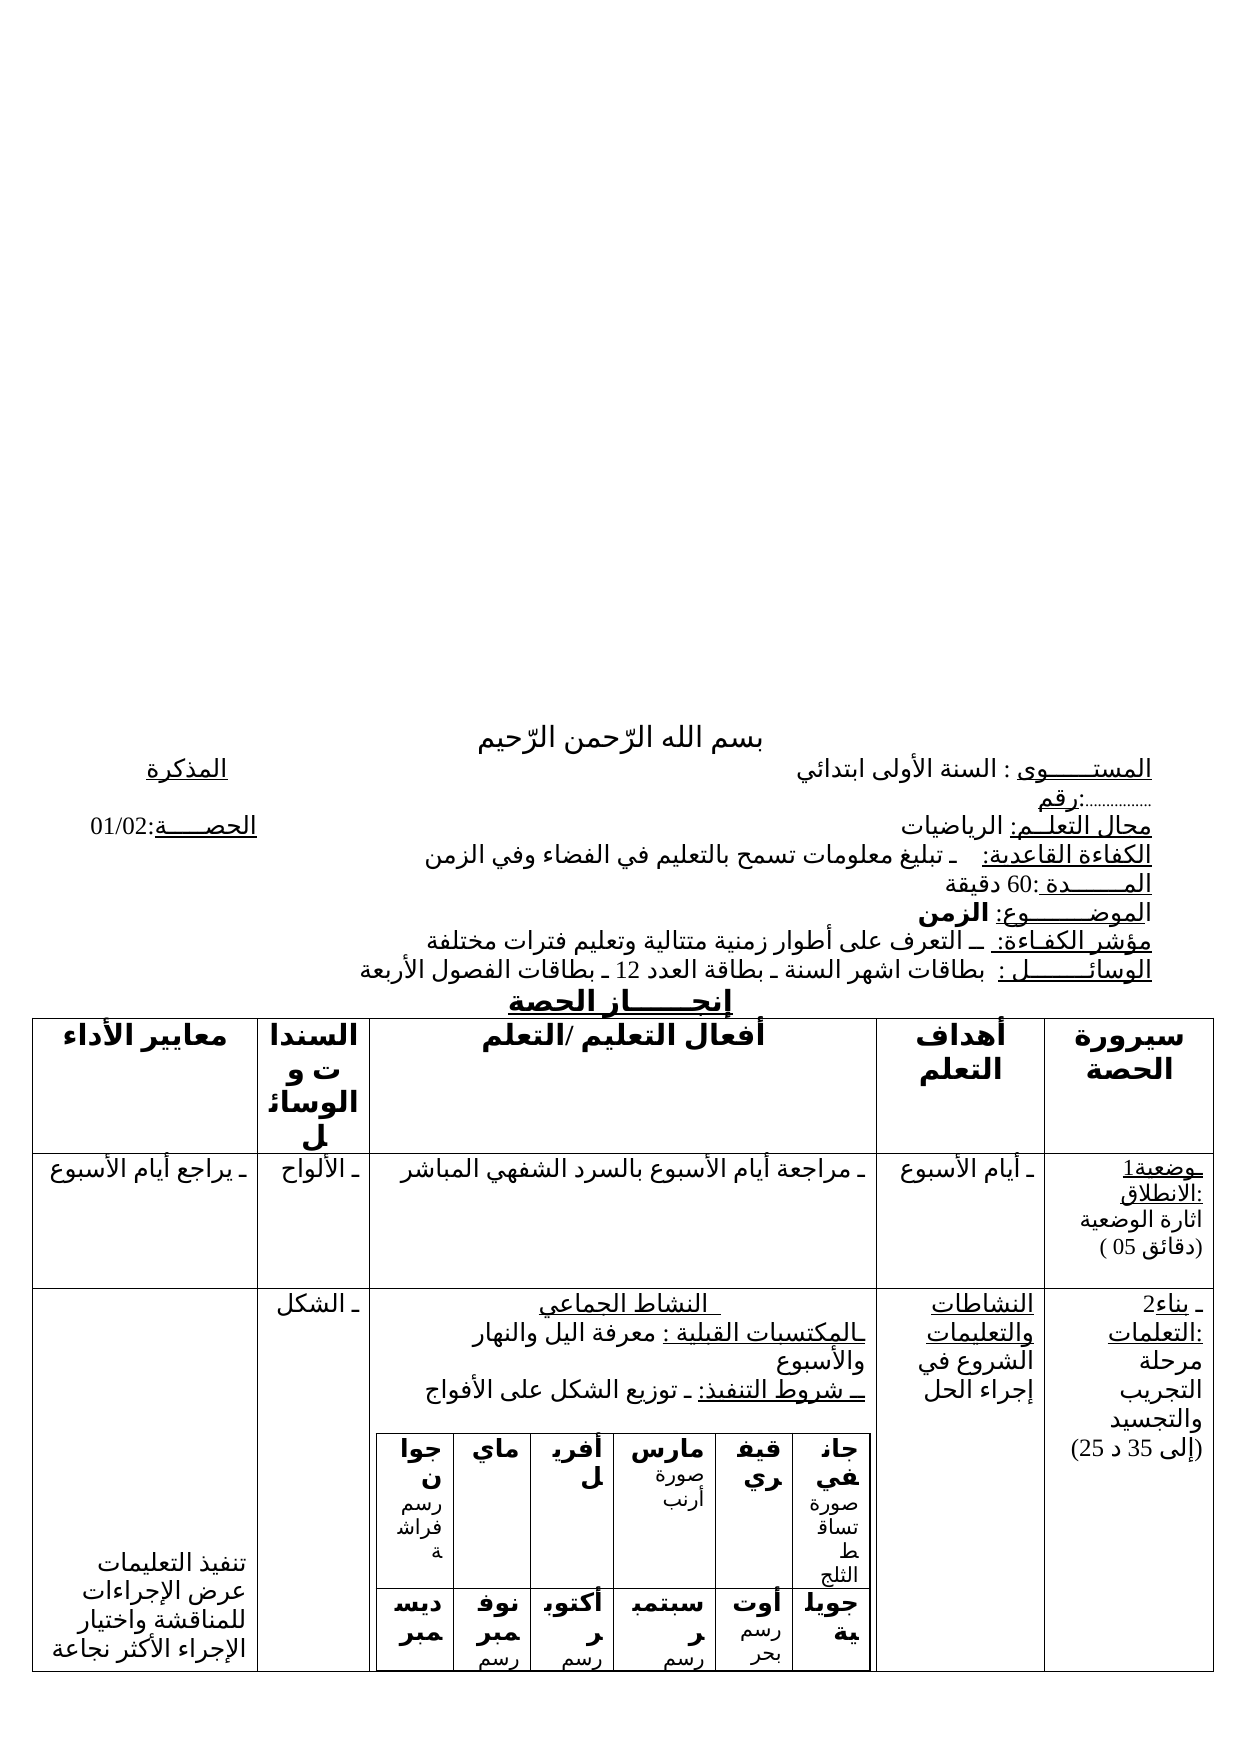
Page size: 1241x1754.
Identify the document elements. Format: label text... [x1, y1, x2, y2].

text مجال التعلــم: الرياضيات الحصـــــة:01/02 [89, 811, 1152, 840]
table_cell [33, 1289, 257, 1671]
table_cell ـ الشكل [258, 1289, 369, 1671]
text بسم الله الرّحمن الرّحيم [89, 720, 1152, 754]
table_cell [1045, 1289, 1213, 1671]
table_cell ـ الألواح [258, 1154, 369, 1288]
table_cell 1ـوضعية الانطلاق: اثارة الوضعية ( 05 دقائق) [1045, 1154, 1213, 1288]
table_header سيرورة الحصة [1045, 1019, 1213, 1153]
text مؤشر الكفـاءة: ــ التعرف على أطوار زمنية متتالية وتعليم فترات مختلفة [89, 926, 1152, 955]
text الوسائــــــــل : بطاقات اشهر السنة ـ بطاقة العدد 12 ـ بطاقات الفصول الأربعة [89, 955, 1152, 984]
table_header السندات و الوسائل [258, 1019, 369, 1153]
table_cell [370, 1289, 876, 1671]
table_cell ـ مراجعة أيام الأسبوع بالسرد الشفهي المباشر [370, 1154, 876, 1288]
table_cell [877, 1289, 1044, 1671]
table_cell ـ يراجع أيام الأسبوع [33, 1154, 257, 1288]
table_header أهداف التعلم [877, 1019, 1044, 1153]
table_header معايير الأداء [33, 1019, 257, 1153]
text الموضــــــــوع: الزمن [89, 898, 1152, 926]
table_cell ـ أيام الأسبوع [877, 1154, 1044, 1288]
table_header أفعال التعليم /التعلم [370, 1019, 876, 1153]
text الكفاءة القاعدية: ـ تبليغ معلومات تسمح بالتعليم في الفضاء وفي الزمن المـــــــدة :60 دقيقة [89, 840, 1152, 898]
text المستــــــوى : السنة الأولى ابتدائي المذكرة رقم:................ [89, 754, 1152, 811]
text إنجــــــاز الحصة [89, 984, 1152, 1017]
